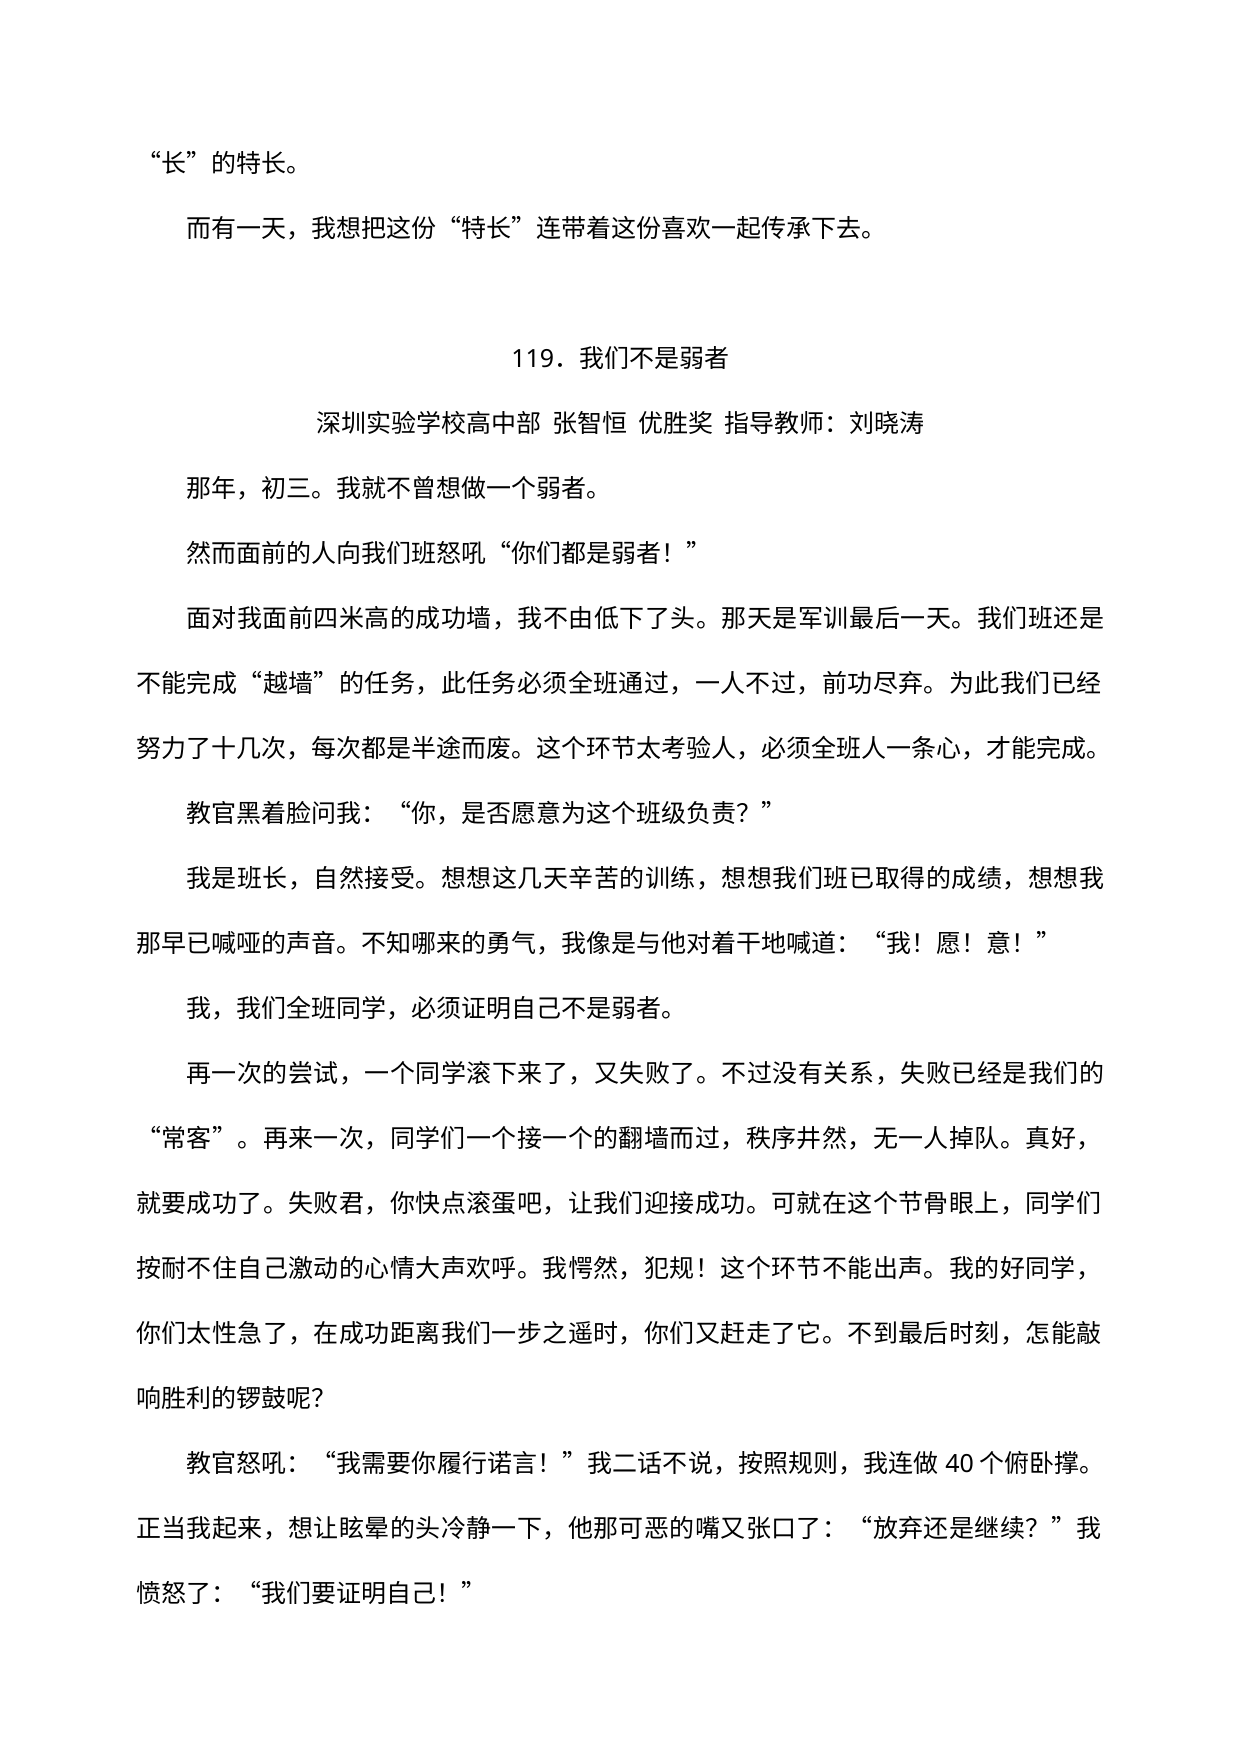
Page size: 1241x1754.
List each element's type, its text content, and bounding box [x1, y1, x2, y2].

text 面对我面前四米高的成功墙，我不由低下了头。那天是军训最后一天。我们班还是不能完成“越墙”的任务，此任务必须全班通过，一人不过，前功尽弃。为此我们已经努力了十几次，每次都是半途而废。这个环节太考验人，必须全班人一条心，才能完成。 [136, 584, 1104, 779]
text 119．我们不是弱者 [136, 324, 1104, 389]
text 教官黑着脸问我：“你，是否愿意为这个班级负责？” [136, 779, 1104, 844]
text 我是班长，自然接受。想想这几天辛苦的训练，想想我们班已取得的成绩，想想我那早已喊哑的声音。不知哪来的勇气，我像是与他对着干地喊道：“我！愿！意！” [136, 844, 1104, 974]
text 我，我们全班同学，必须证明自己不是弱者。 [136, 974, 1104, 1039]
text 深圳实验学校高中部 张智恒 优胜奖 指导教师：刘晓涛 [136, 389, 1104, 454]
text 然而面前的人向我们班怒吼“你们都是弱者！” [136, 519, 1104, 584]
text 再一次的尝试，一个同学滚下来了，又失败了。不过没有关系，失败已经是我们的“常客”。再来一次，同学们一个接一个的翻墙而过，秩序井然，无一人掉队。真好，就要成功了。失败君，你快点滚蛋吧，让我们迎接成功。可就在这个节骨眼上，同学们按耐不住自己激动的心情大声欢呼。我愕然，犯规！这个环节不能出声。我的好同学，你们太性急了，在成功距离我们一步之遥时，你们又赶走了它。不到最后时刻，怎能敲响胜利的锣鼓呢？ [136, 1039, 1104, 1429]
text 那年，初三。我就不曾想做一个弱者。 [136, 454, 1104, 519]
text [136, 129, 1104, 194]
text 而有一天，我想把这份“特长”连带着这份喜欢一起传承下去。 [136, 194, 1104, 259]
text 教官怒吼：“我需要你履行诺言！”我二话不说，按照规则，我连做40个俯卧撑。正当我起来，想让眩晕的头冷静一下，他那可恶的嘴又张口了：“放弃还是继续？”我愤怒了：“我们要证明自己！” [136, 1429, 1104, 1624]
